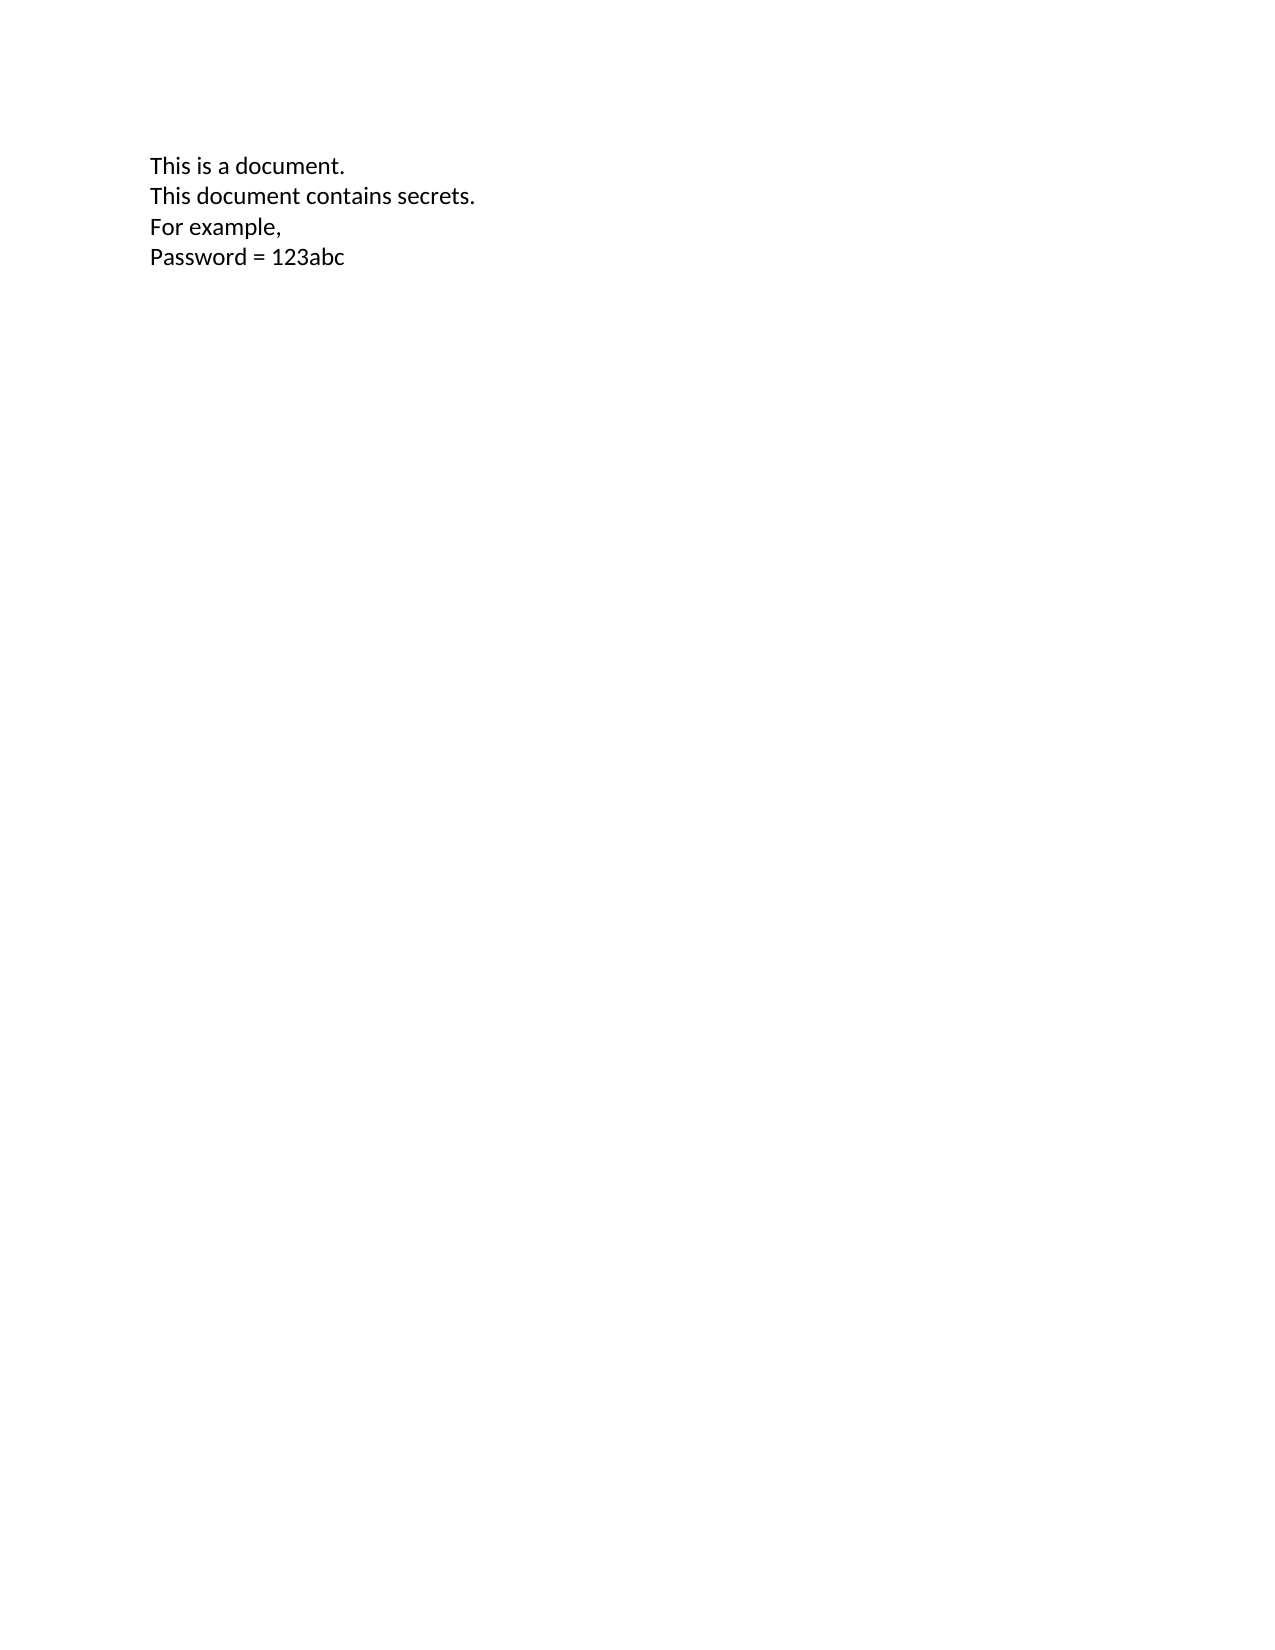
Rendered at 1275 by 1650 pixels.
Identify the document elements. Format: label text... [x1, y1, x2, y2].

text For example, [150, 211, 1125, 242]
text This is a document. [150, 150, 1125, 181]
text Password = 123abc [150, 242, 1125, 272]
text This document contains secrets. [150, 181, 1125, 211]
